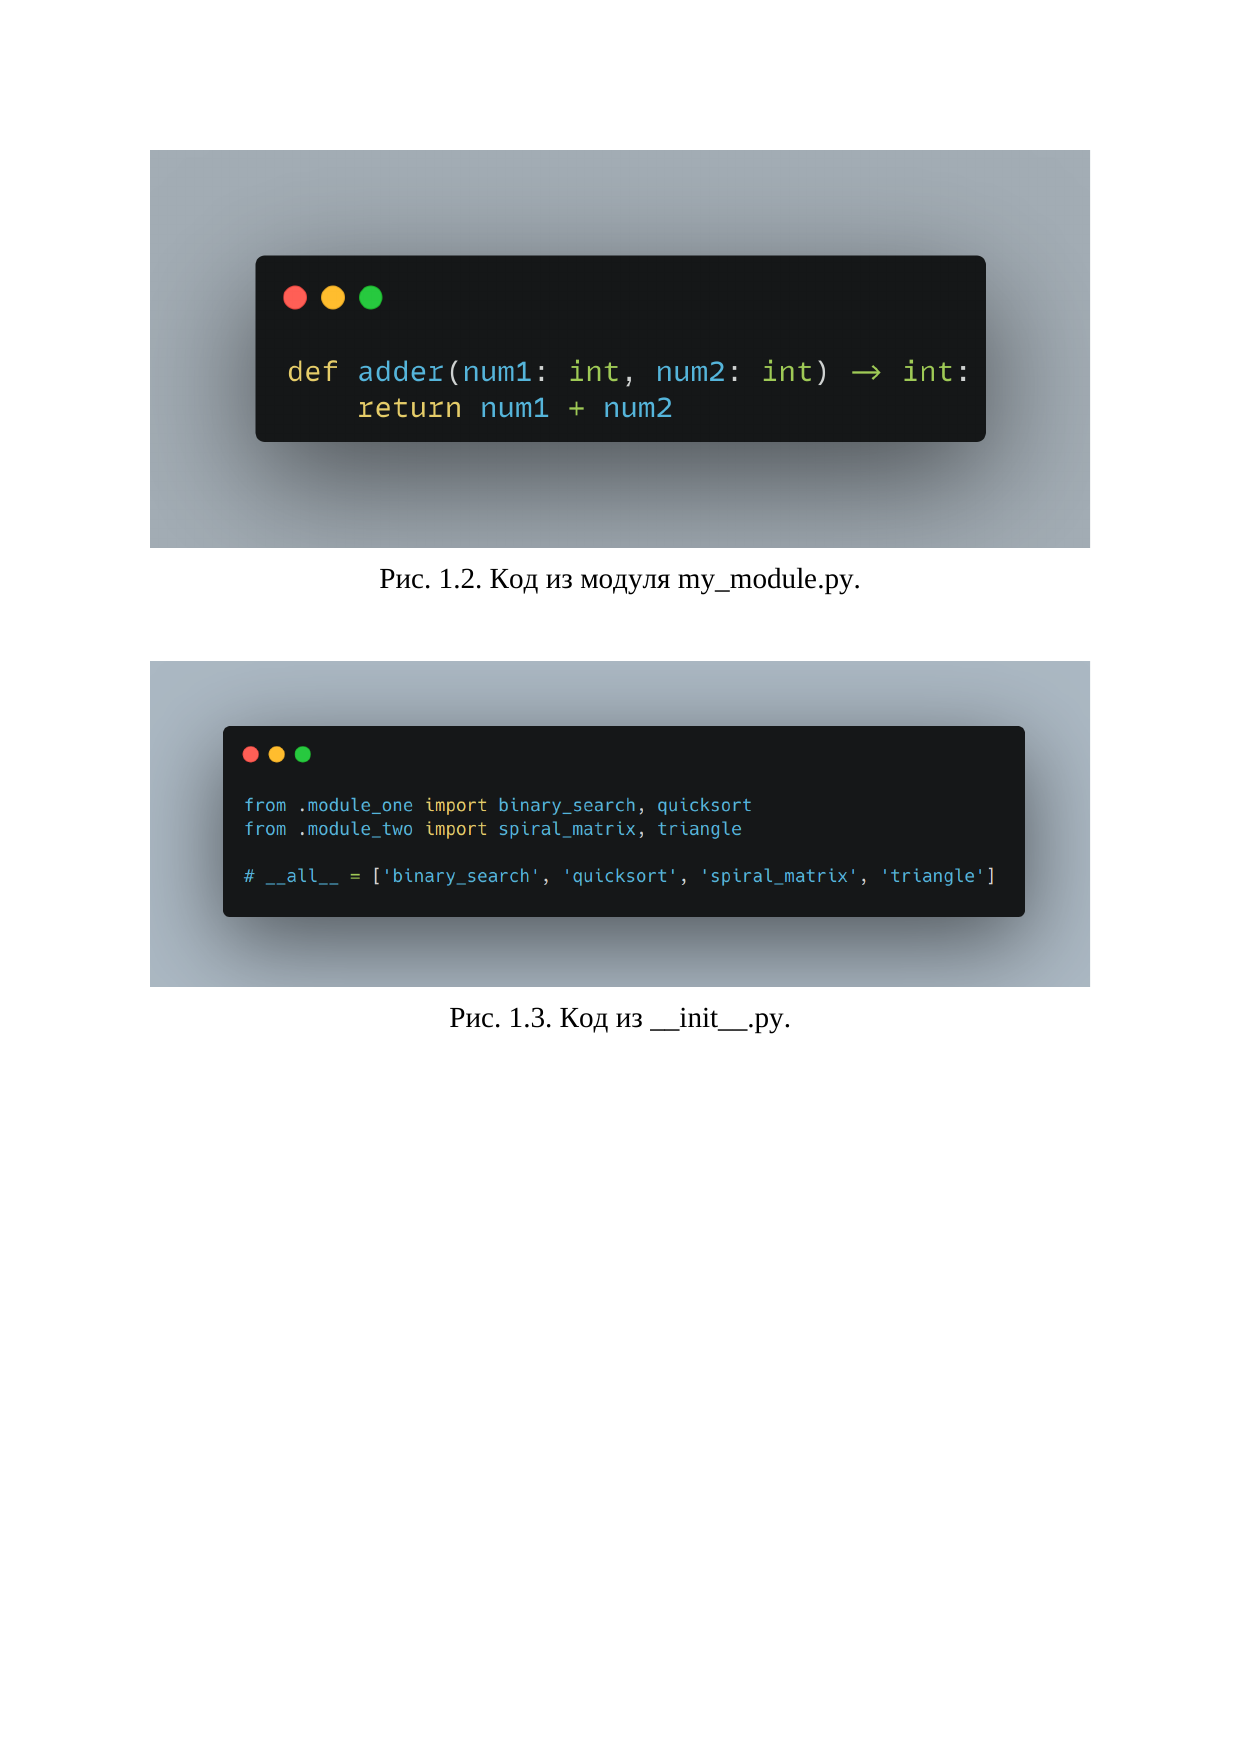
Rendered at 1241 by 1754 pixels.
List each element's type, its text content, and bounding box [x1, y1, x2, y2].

picture [150, 150, 1091, 548]
text Рис. 1.2. Код из модуля my_module.py. [150, 561, 1090, 594]
text Рис. 1.3. Код из __init__.py. [150, 1000, 1090, 1033]
picture [150, 661, 1091, 987]
